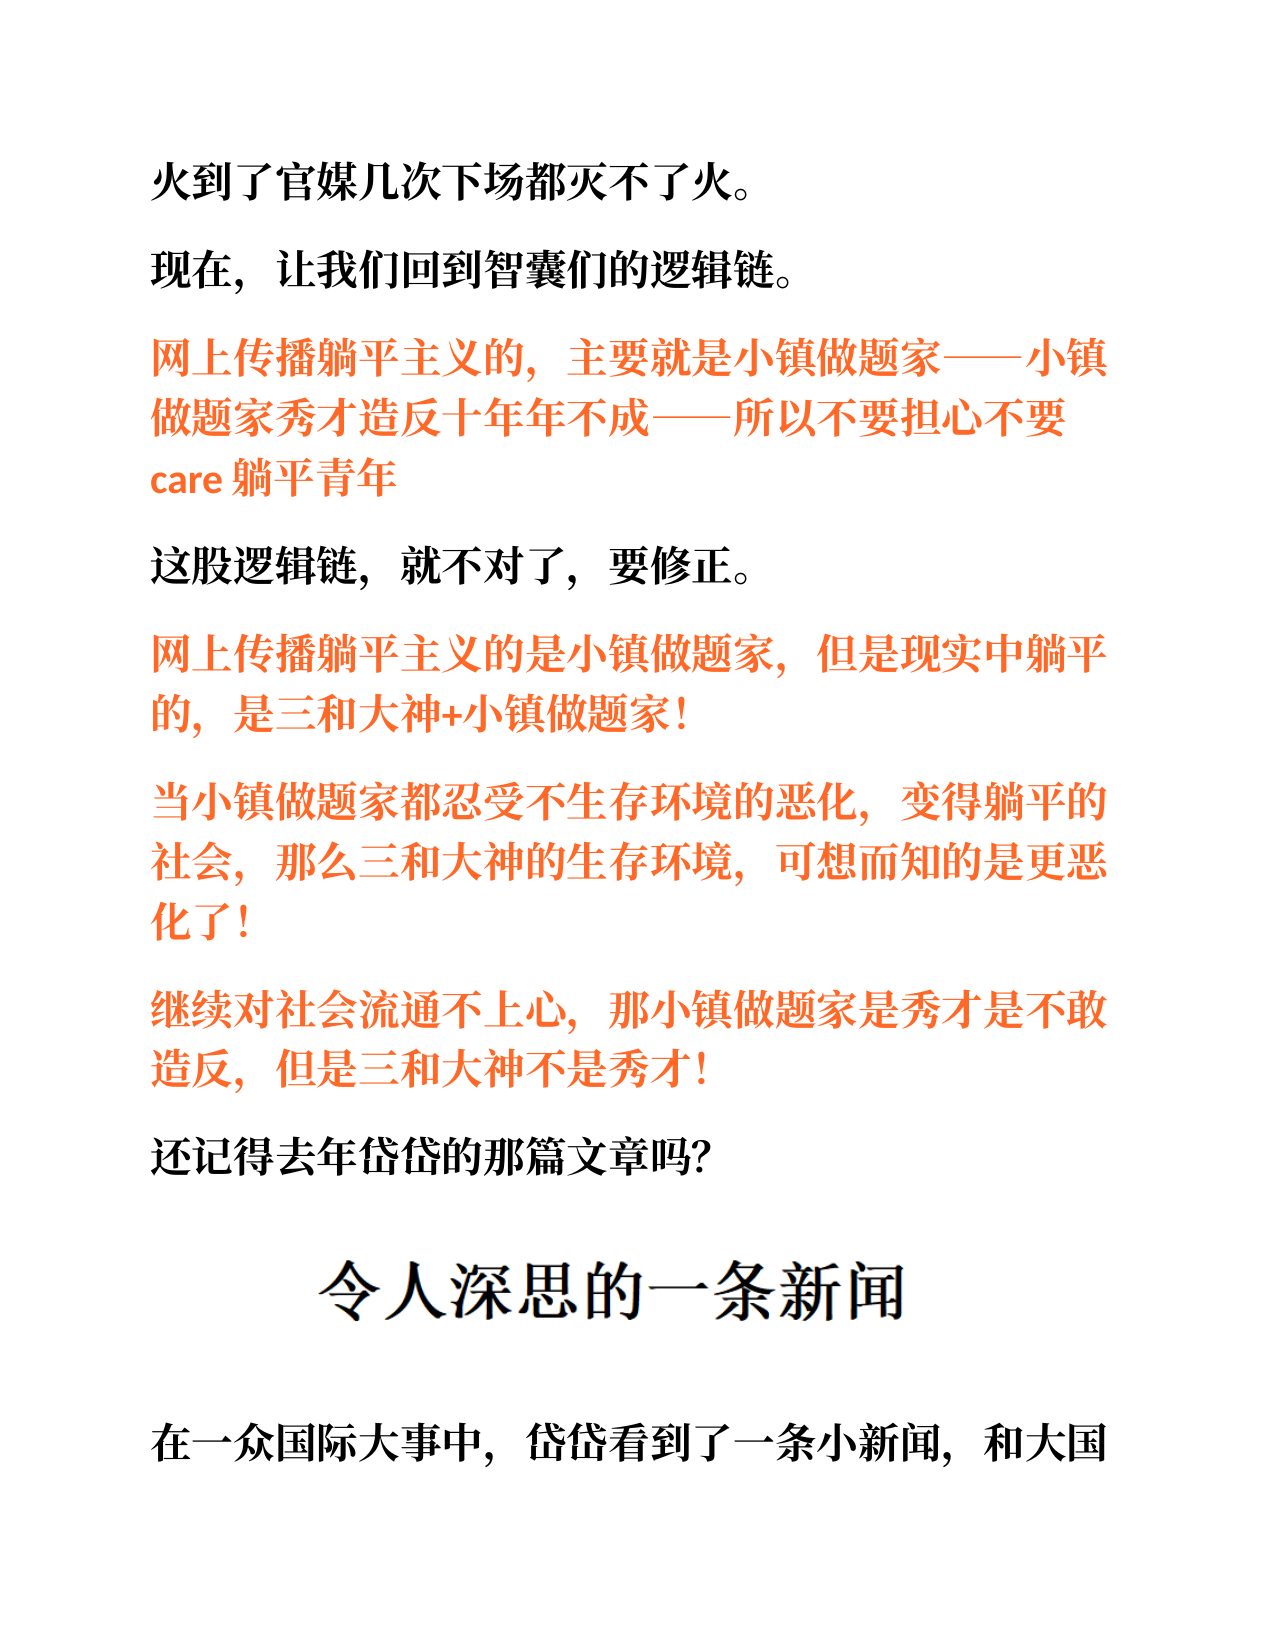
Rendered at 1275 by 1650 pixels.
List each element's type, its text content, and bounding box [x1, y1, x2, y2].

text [150, 1411, 1125, 1470]
text 现在，让我们回到智囊们的逻辑链。 [150, 238, 1125, 298]
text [150, 150, 1125, 210]
picture [205, 1212, 1070, 1411]
text 当小镇做题家都忍受不生存环境的恶化，变得躺平的社会，那么三和大神的生存环境，可想而知的是更恶化了！ [150, 769, 1125, 949]
text 网上传播躺平主义的，主要就是小镇做题家——小镇做题家秀才造反十年年不成——所以不要担心不要care躺平青年 [150, 326, 1125, 506]
text 继续对社会流通不上心，那小镇做题家是秀才是不敢造反，但是三和大神不是秀才！ [150, 977, 1125, 1097]
text 这股逻辑链，就不对了，要修正。 [150, 533, 1125, 593]
text 网上传播躺平主义的是小镇做题家，但是现实中躺平的，是三和大神+小镇做题家！ [150, 621, 1125, 741]
text 还记得去年岱岱的那篇文章吗？ [150, 1125, 1125, 1185]
